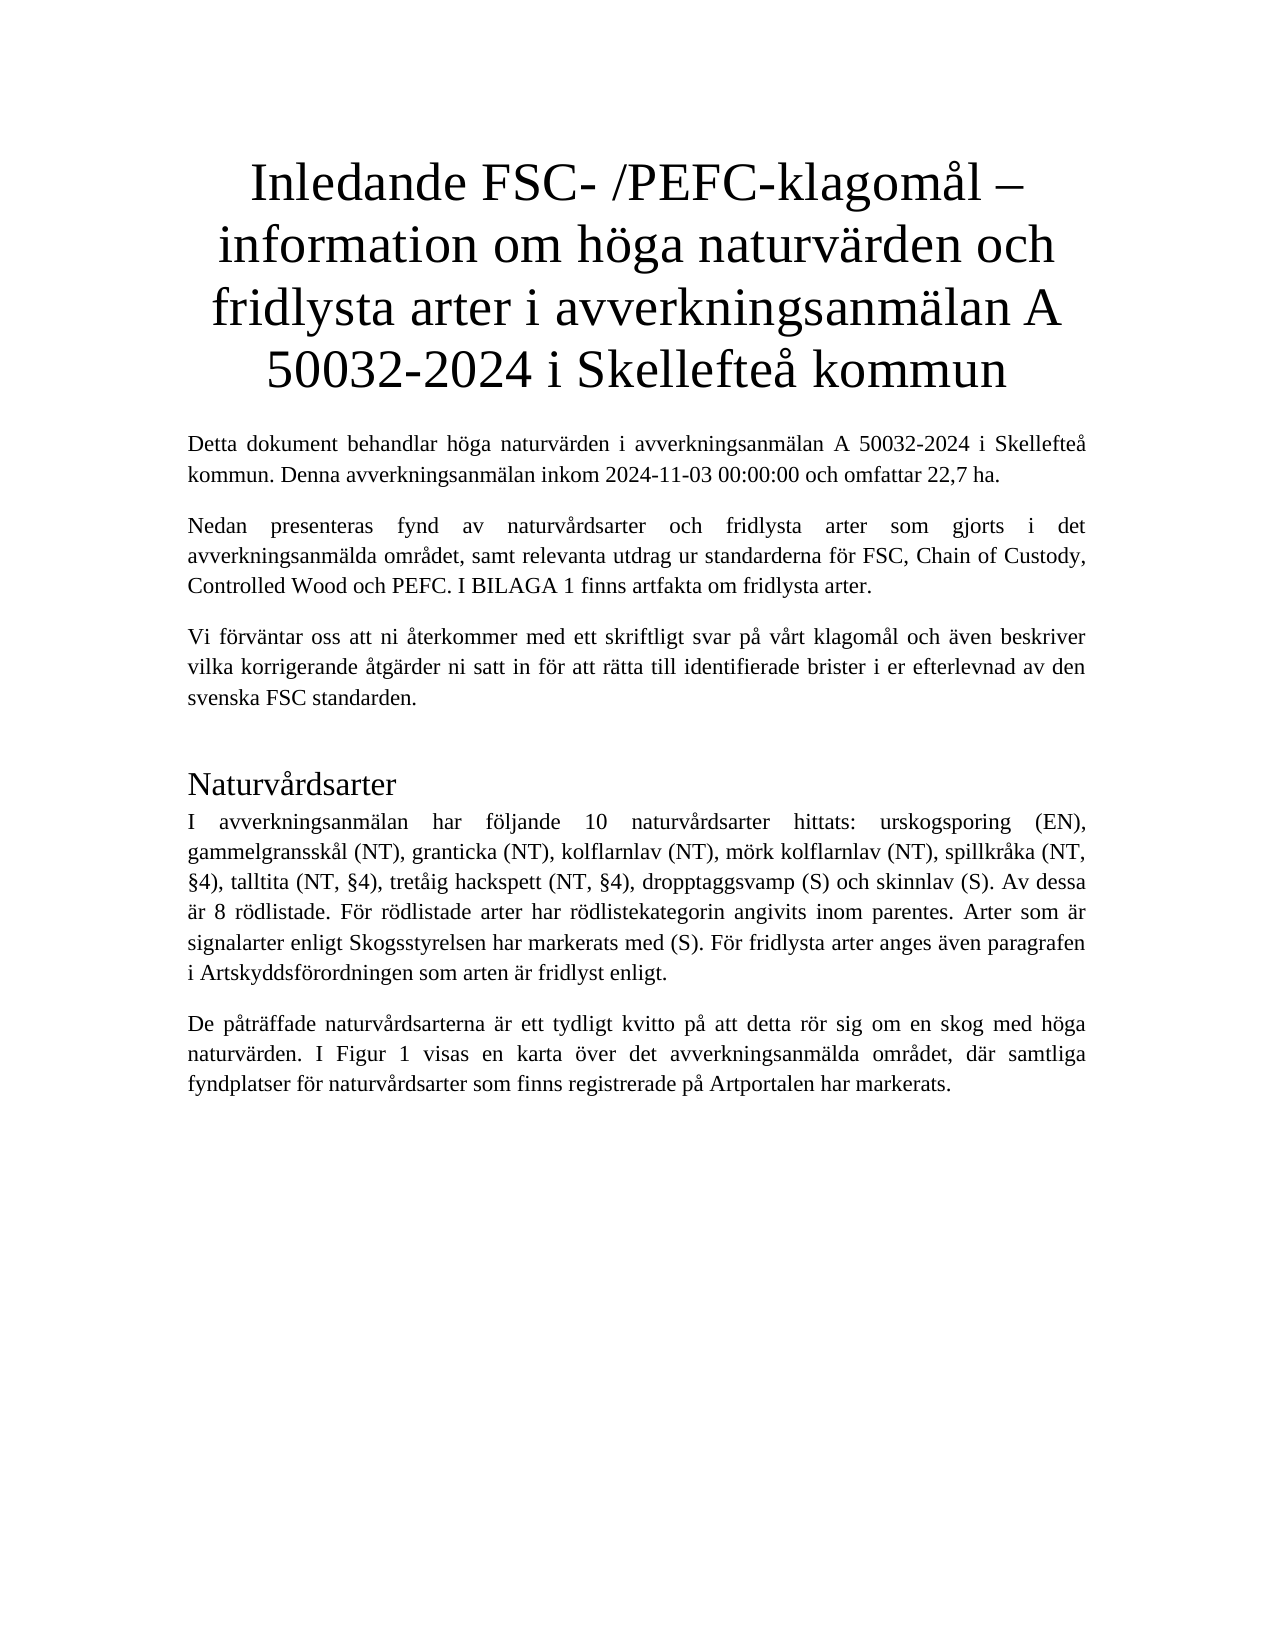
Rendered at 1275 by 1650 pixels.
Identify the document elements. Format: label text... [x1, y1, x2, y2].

text Detta dokument behandlar höga naturvärden i avverkningsanmälan A 50032-2024 i Skellefteå kommun. Denna avverkningsanmälan inkom 2024-11-03 00:00:00 och omfattar 22,7 ha. [187, 430, 1087, 487]
subtitle Naturvårdsarter [187, 764, 1087, 802]
text Vi förväntar oss att ni återkommer med ett skriftligt svar på vårt klagomål och även beskriver vilka korrigerande åtgärder ni satt in för att rätta till identifierade brister i er efterlevnad av den svenska FSC standarden. [187, 623, 1087, 710]
text I avverkningsanmälan har följande 10 naturvårdsarter hittats: urskogsporing (EN), gammelgransskål (NT), granticka (NT), kolflarnlav (NT), mörk kolflarnlav (NT), spillkråka (NT, §4), talltita (NT, §4), tretåig hackspett (NT, §4), dropptaggsvamp (S) och skinnlav (S). Av dessa är 8 rödlistade. För rödlistade arter har rödlistekategorin angivits inom parentes. Arter som är signalarter enligt Skogsstyrelsen har markerats med (S). För fridlysta arter anges även paragrafen i Artskyddsförordningen som arten är fridlyst enligt. [187, 808, 1087, 985]
text De påträffade naturvårdsarterna är ett tydligt kvitto på att detta rör sig om en skog med höga naturvärden. I Figur 1 visas en karta över det avverkningsanmälda området, där samtliga fyndplatser för naturvårdsarter som finns registrerade på Artportalen har markerats. [187, 1010, 1087, 1097]
text Nedan presenteras fynd av naturvårdsarter och fridlysta arter som gjorts i det avverkningsanmälda området, samt relevanta utdrag ur standarderna för FSC, Chain of Custody, Controlled Wood och PEFC. I BILAGA 1 finns artfakta om fridlysta arter. [187, 512, 1087, 598]
title Inledande FSC- /PEFC-klagomål – information om höga naturvärden och fridlysta arter i avverkningsanmälan A 50032-2024 i Skellefteå kommun [187, 150, 1087, 399]
